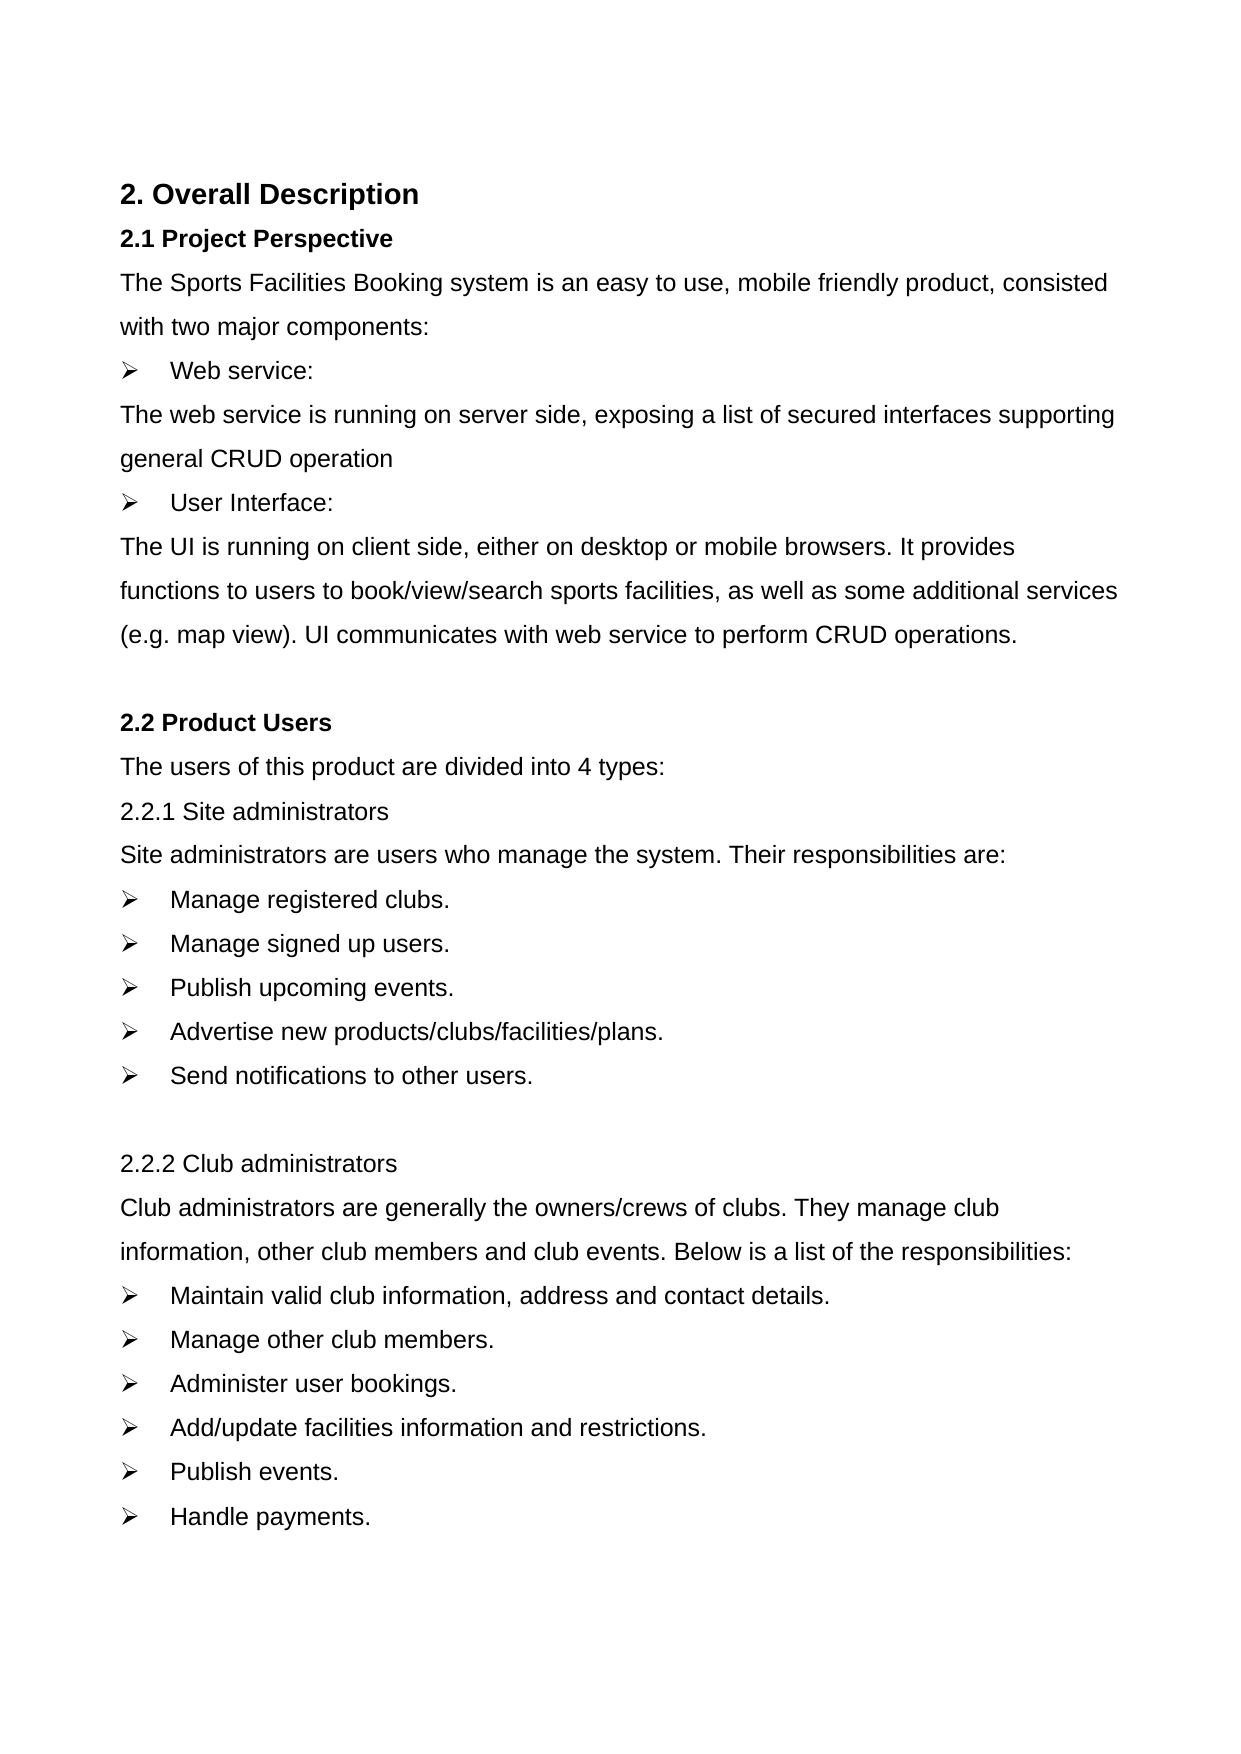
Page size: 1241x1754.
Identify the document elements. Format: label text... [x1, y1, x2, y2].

text Club administrators are generally the owners/crews of clubs. They manage club information, other club members and club events. Below is a list of the responsibilities: [120, 1185, 1120, 1273]
text The users of this product are divided into 4 types: [120, 745, 1120, 789]
text The UI is running on client side, either on desktop or mobile browsers. It provides functions to users to book/view/search sports facilities, as well as some additional services (e.g. map view). UI communicates with web service to perform CRUD operations. [120, 524, 1120, 657]
text The web service is running on server side, exposing a list of secured interfaces supporting general CRUD operation [120, 392, 1120, 480]
text 2.2.2 Club administrators [120, 1141, 1120, 1185]
text 2.1 Project Perspective [120, 216, 1120, 260]
list Publish events. [120, 1450, 1120, 1494]
list Administer user bookings. [120, 1362, 1120, 1406]
list Send notifications to other users. [120, 1053, 1120, 1097]
list Manage signed up users. [120, 921, 1120, 965]
text The Sports Facilities Booking system is an easy to use, mobile friendly product, consisted with two major components: [120, 260, 1120, 348]
list Handle payments. [120, 1494, 1120, 1538]
text Site administrators are users who manage the system. Their responsibilities are: [120, 833, 1120, 877]
list Manage registered clubs. [120, 877, 1120, 921]
list Advertise new products/clubs/facilities/plans. [120, 1009, 1120, 1053]
list Manage other club members. [120, 1318, 1120, 1362]
list Web service: [120, 348, 1120, 392]
text 2.2.1 Site administrators [120, 789, 1120, 833]
list User Interface: [120, 480, 1120, 524]
text 2.2 Product Users [120, 701, 1120, 745]
text 2. Overall Description [120, 172, 1120, 216]
list Add/update facilities information and restrictions. [120, 1406, 1120, 1450]
list Maintain valid club information, address and contact details. [120, 1273, 1120, 1318]
list Publish upcoming events. [120, 965, 1120, 1009]
